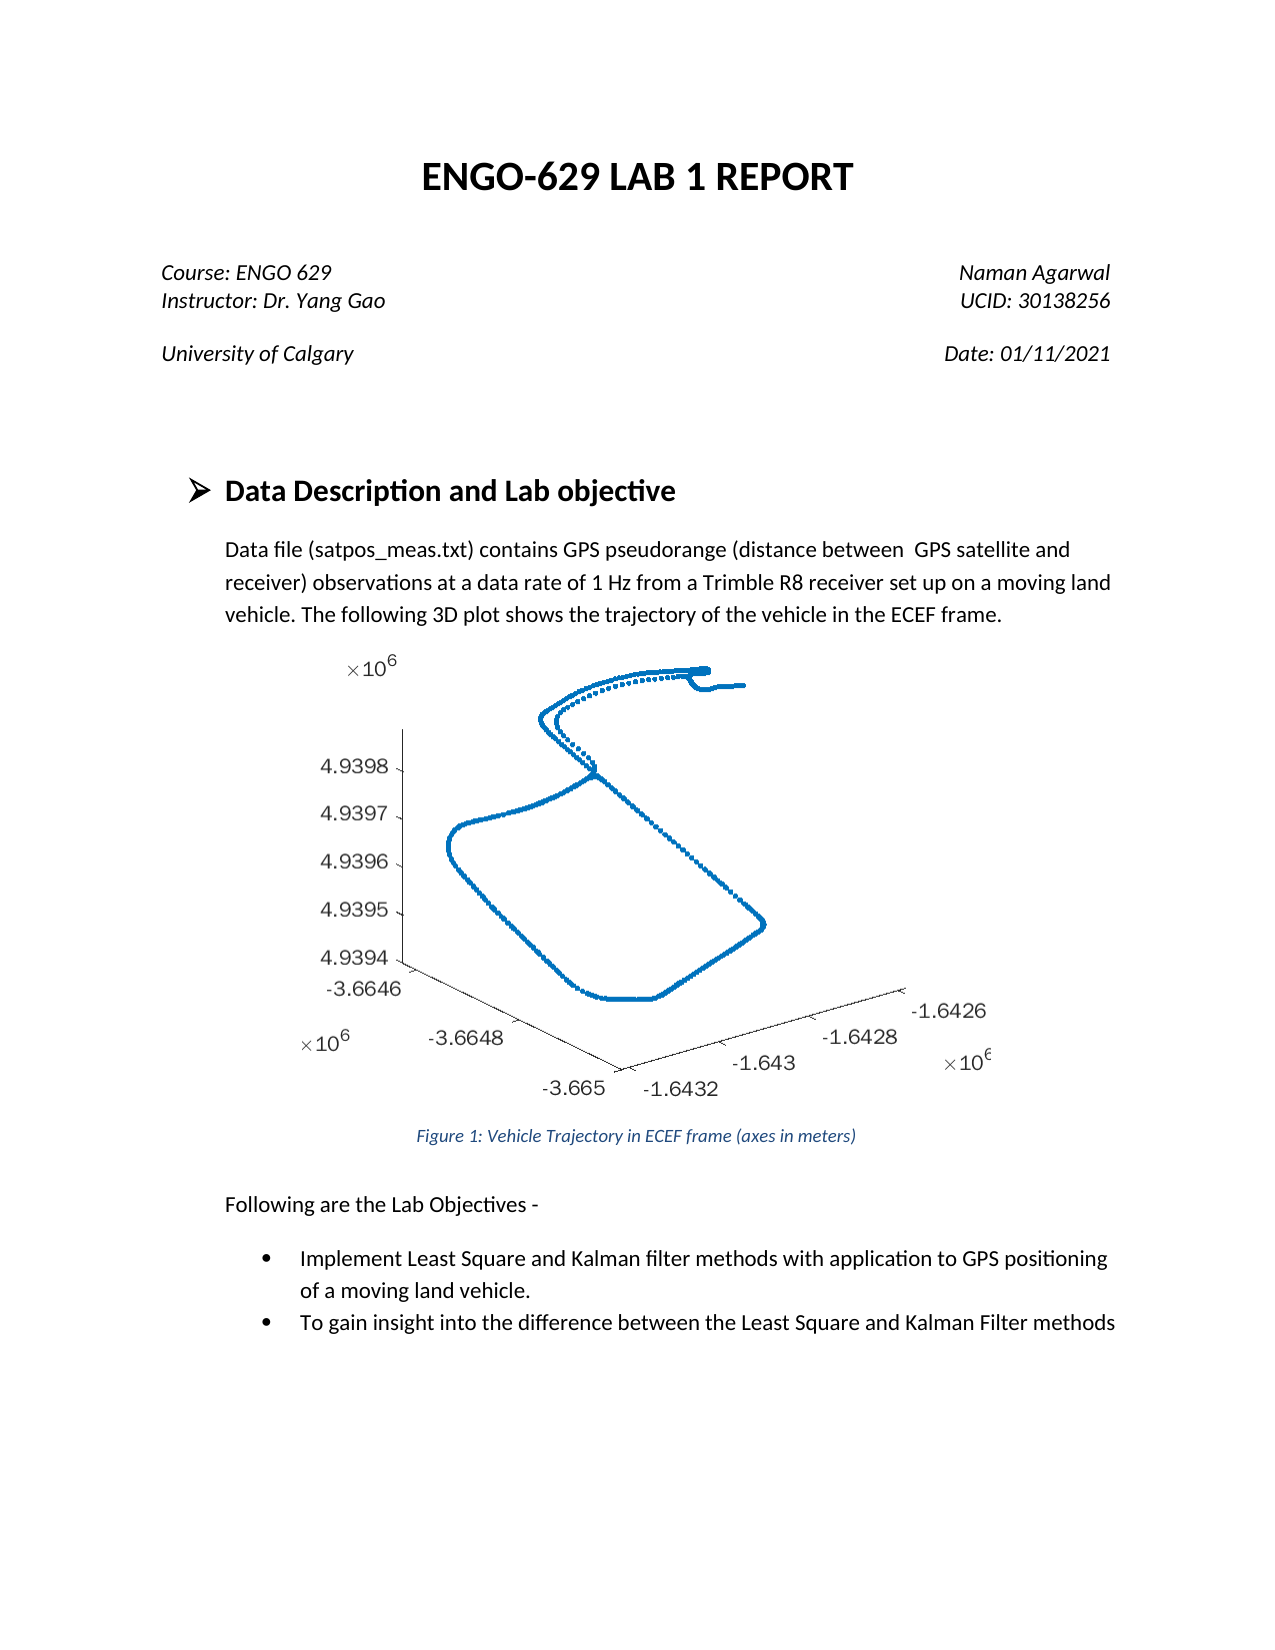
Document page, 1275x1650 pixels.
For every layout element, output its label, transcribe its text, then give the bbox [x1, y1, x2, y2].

table_header Course: ENGO 629 Instructor: Dr. Yang Gao [150, 258, 637, 339]
text Data file (satpos_meas.txt) contains GPS pseudorange (distance between GPS satellite and receiver) observations at a data rate of 1 Hz from a Trimble R8 receiver set up on a moving land vehicle. The following 3D plot shows the trajectory of the vehicle in the ECEF frame. [225, 536, 1125, 628]
table_header Naman Agarwal UCID: 30138256 [637, 258, 1124, 339]
text Following are the Lab Objectives - [150, 1191, 1125, 1219]
text ENGO-629 LAB 1 REPORT [150, 150, 1125, 233]
picture [300, 653, 993, 1099]
list Implement Least Square and Kalman filter methods with application to GPS positioning of a moving land vehicle. [262, 1244, 1125, 1304]
list Data Description and Lab objective [187, 471, 1125, 509]
table_cell University of Calgary [150, 339, 637, 406]
list To gain insight into the difference between the Least Square and Kalman Filter methods [262, 1308, 1125, 1400]
table_cell Date: 01/11/2021 [637, 339, 1124, 406]
